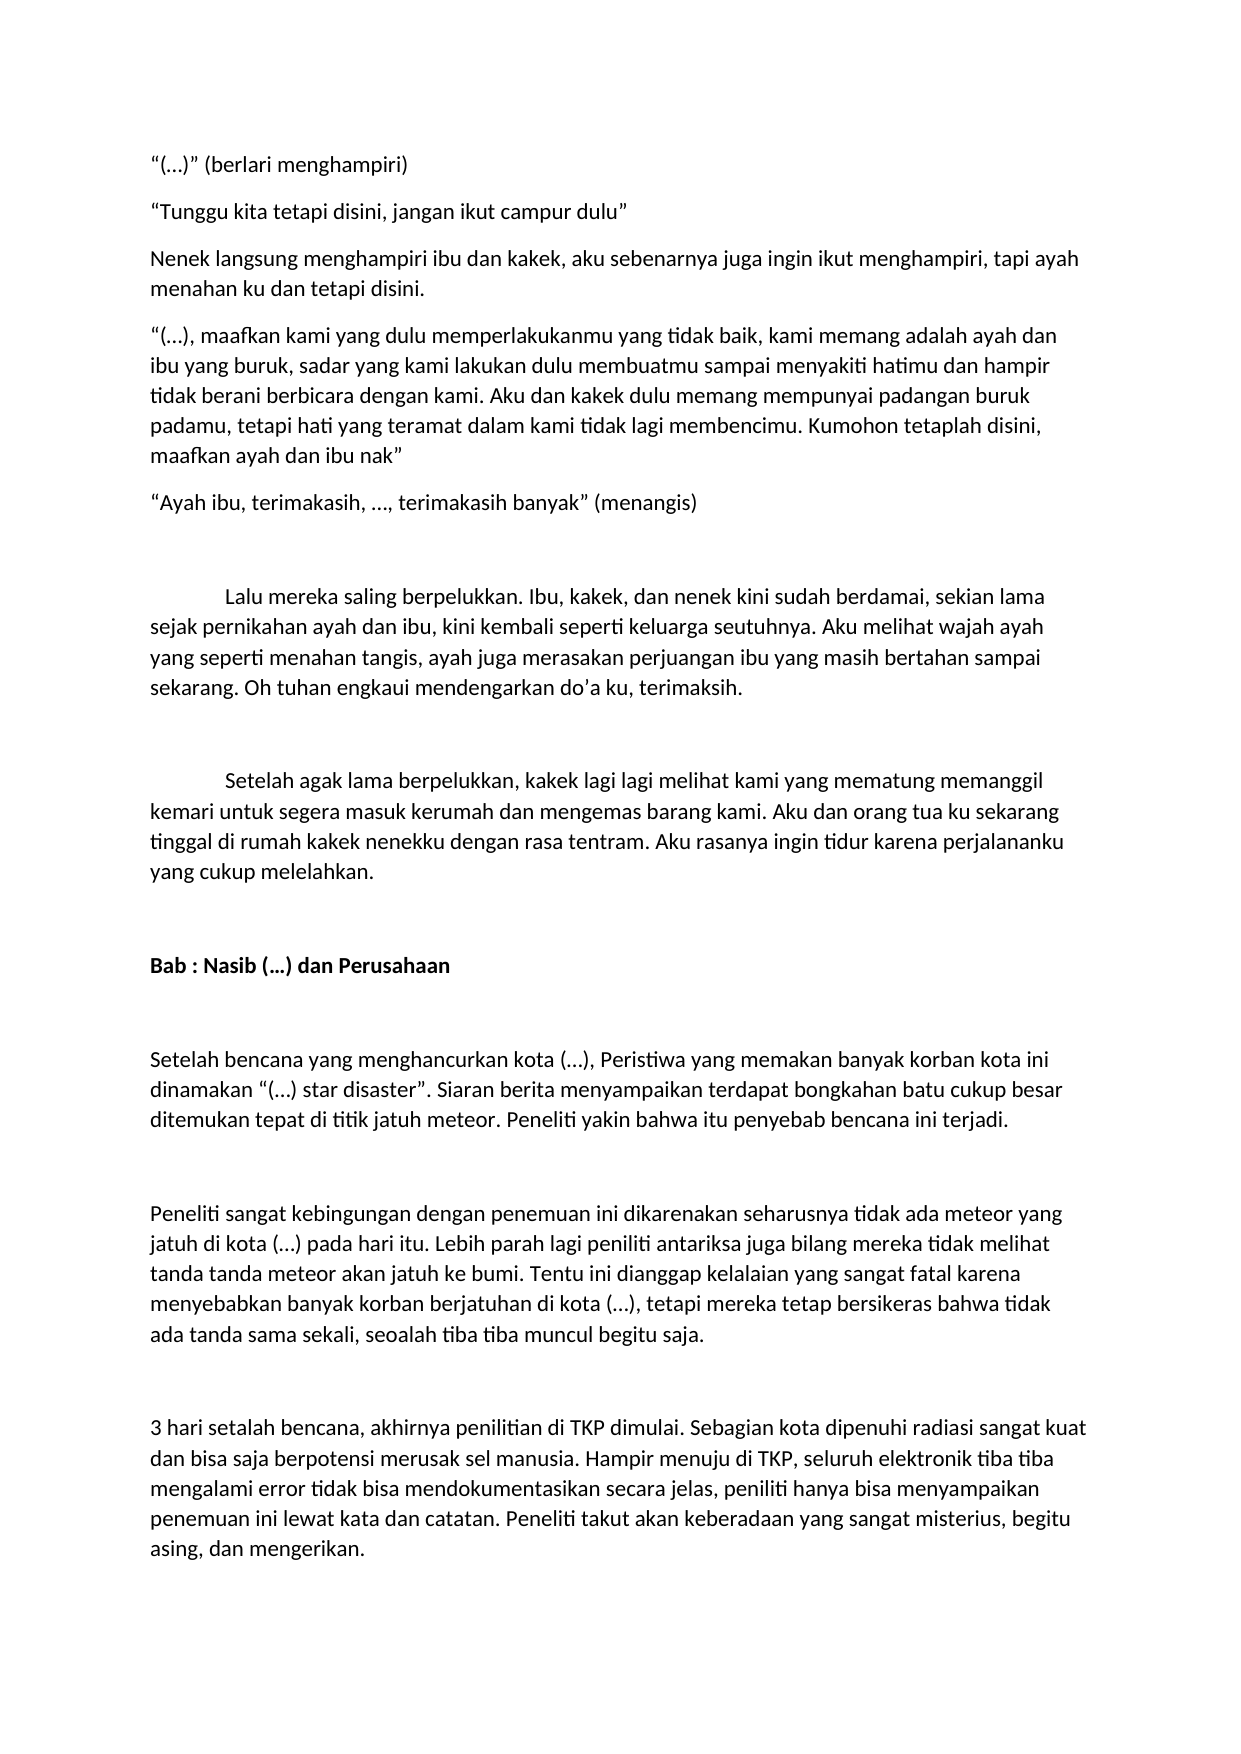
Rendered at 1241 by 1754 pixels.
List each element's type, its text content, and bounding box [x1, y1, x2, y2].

text Bab : Nasib (…) dan Perusahaan [150, 951, 1090, 979]
text Setelah agak lama berpelukkan, kakek lagi lagi melihat kami yang mematung memanggil kemari untuk segera masuk kerumah dan mengemas barang kami. Aku dan orang tua ku sekarang tinggal di rumah kakek nenekku dengan rasa tentram. Aku rasanya ingin tidur karena perjalananku yang cukup melelahkan. [150, 767, 1090, 885]
text Lalu mereka saling berpelukkan. Ibu, kakek, dan nenek kini sudah berdamai, sekian lama sejak pernikahan ayah dan ibu, kini kembali seperti keluarga seutuhnya. Aku melihat wajah ayah yang seperti menahan tangis, ayah juga merasakan perjuangan ibu yang masih bertahan sampai sekarang. Oh tuhan engkaui mendengarkan do’a ku, terimaksih. [150, 582, 1090, 701]
text “Tunggu kita tetapi disini, jangan ikut campur dulu” [150, 197, 1090, 225]
text “(…)” (berlari menghampiri) [150, 150, 1090, 178]
text Peneliti sangat kebingungan dengan penemuan ini dikarenakan seharusnya tidak ada meteor yang jatuh di kota (…) pada hari itu. Lebih parah lagi peniliti antariksa juga bilang mereka tidak melihat tanda tanda meteor akan jatuh ke bumi. Tentu ini dianggap kelalaian yang sangat fatal karena menyebabkan banyak korban berjatuhan di kota (…), tetapi mereka tetap bersikeras bahwa tidak ada tanda sama sekali, seoalah tiba tiba muncul begitu saja. [150, 1199, 1090, 1348]
text “(…), maafkan kami yang dulu memperlakukanmu yang tidak baik, kami memang adalah ayah dan ibu yang buruk, sadar yang kami lakukan dulu membuatmu sampai menyakiti hatimu dan hampir tidak berani berbicara dengan kami. Aku dan kakek dulu memang mempunyai padangan buruk padamu, tetapi hati yang teramat dalam kami tidak lagi membencimu. Kumohon tetaplah disini, maafkan ayah dan ibu nak” [150, 321, 1090, 470]
text Nenek langsung menghampiri ibu dan kakek, aku sebenarnya juga ingin ikut menghampiri, tapi ayah menahan ku dan tetapi disini. [150, 244, 1090, 302]
text “Ayah ibu, terimakasih, …, terimakasih banyak” (menangis) [150, 488, 1090, 517]
text 3 hari setalah bencana, akhirnya penilitian di TKP dimulai. Sebagian kota dipenuhi radiasi sangat kuat dan bisa saja berpotensi merusak sel manusia. Hampir menuju di TKP, seluruh elektronik tiba tiba mengalami error tidak bisa mendokumentasikan secara jelas, peniliti hanya bisa menyampaikan penemuan ini lewat kata dan catatan. Peneliti takut akan keberadaan yang sangat misterius, begitu asing, dan mengerikan. [150, 1413, 1090, 1562]
text Setelah bencana yang menghancurkan kota (…), Peristiwa yang memakan banyak korban kota ini dinamakan “(…) star disaster”. Siaran berita menyampaikan terdapat bongkahan batu cukup besar ditemukan tepat di titik jatuh meteor. Peneliti yakin bahwa itu penyebab bencana ini terjadi. [150, 1045, 1090, 1133]
